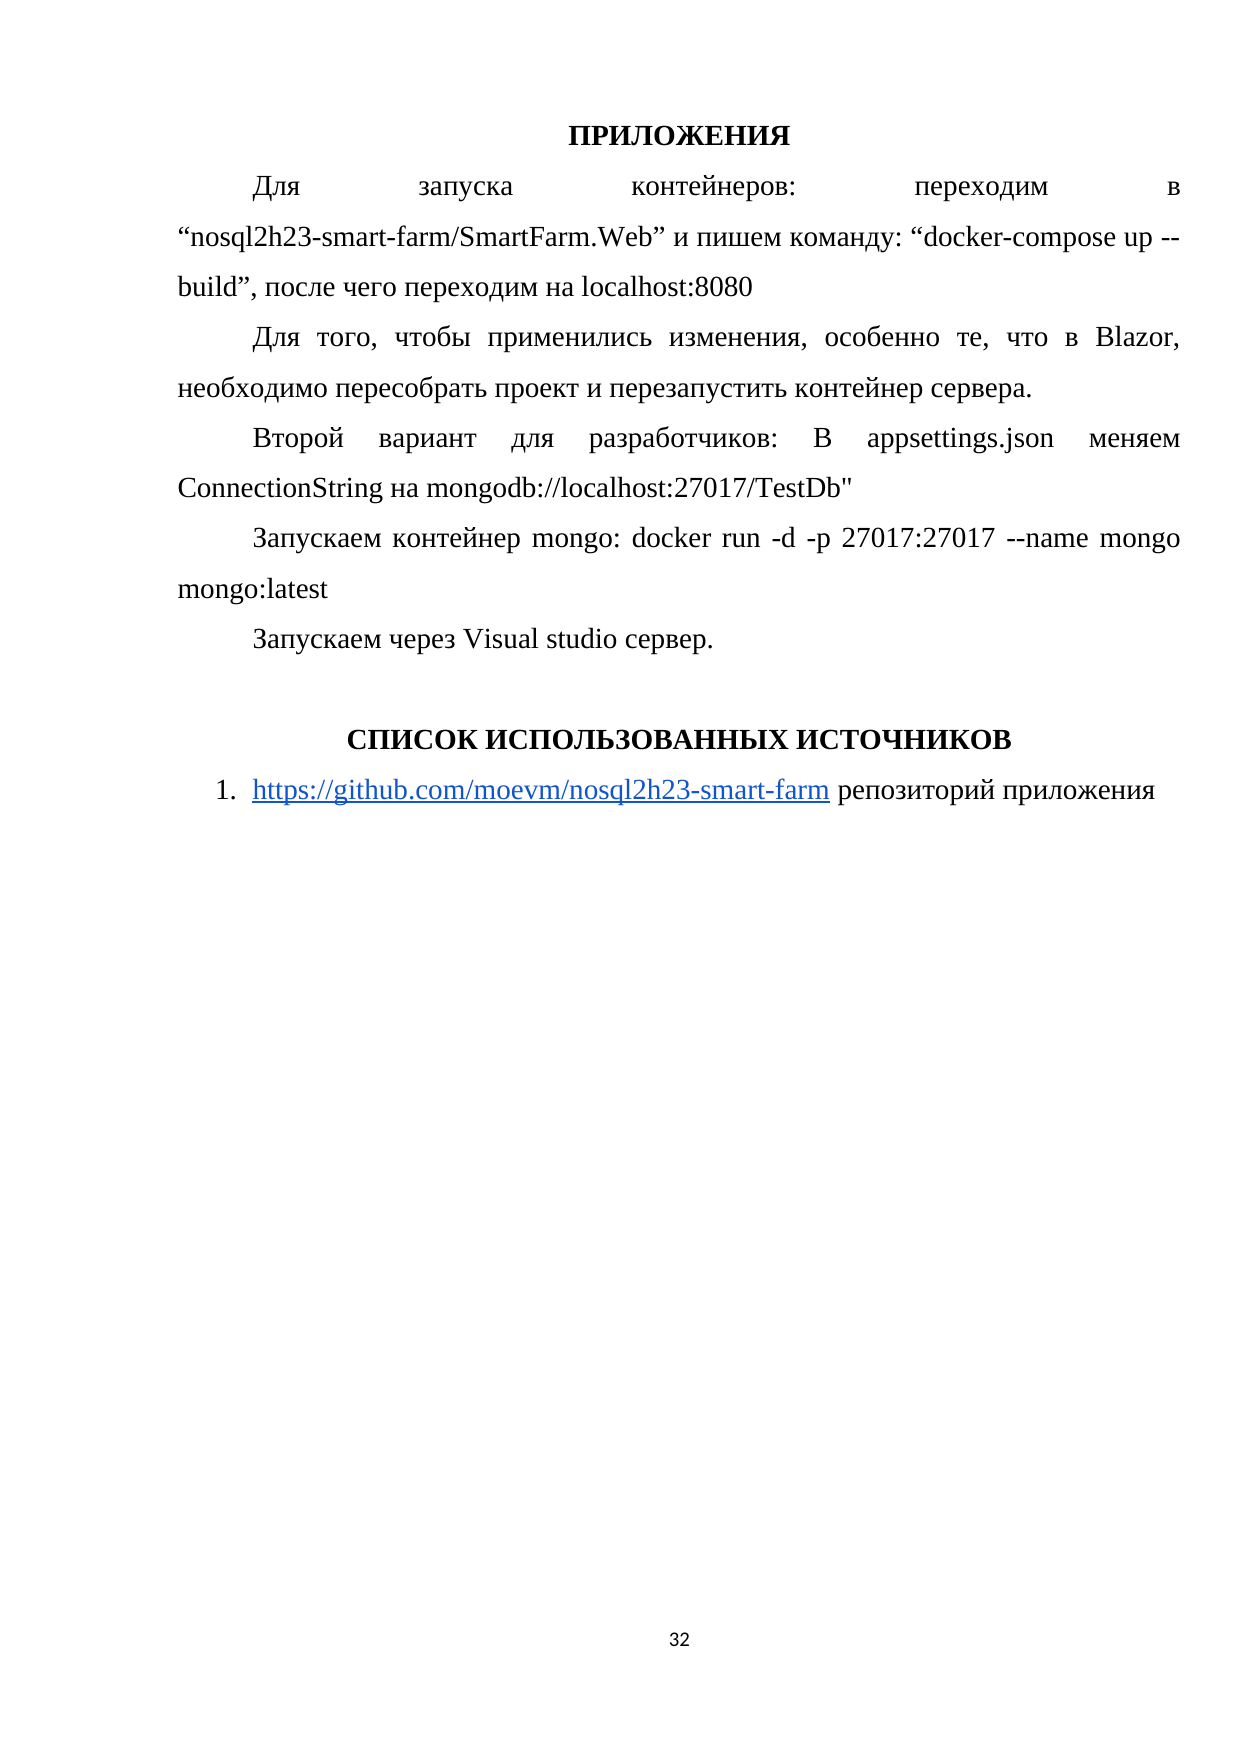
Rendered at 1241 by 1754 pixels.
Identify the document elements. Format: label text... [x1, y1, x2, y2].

text Для того, чтобы применились изменения, особенно те, что в Blazor, необходимо пересобрать проект и перезапустить контейнер сервера. [177, 319, 1181, 403]
text Второй вариант для разработчиков: В appsettings.json меняем ConnectionString на mongodb://localhost:27017/TestDb" [177, 420, 1181, 504]
list https://github.com/moevm/nosql2h23-smart-farm репозиторий приложения [215, 772, 1181, 806]
text Для запуска контейнеров: переходим в “nosql2h23-smart-farm/SmartFarm.Web” и пишем команду: “docker-compose up --build”, после чего переходим на localhost:8080 [177, 168, 1181, 303]
text ПРИЛОЖЕНИЯ [177, 118, 1181, 152]
text Запускаем контейнер mongo: docker run -d -p 27017:27017 --name mongo mongo:latest [177, 521, 1181, 604]
text Запускаем через Visual studio сервер. [177, 621, 1181, 655]
text СПИСОК ИСПОЛЬЗОВАННЫХ ИСТОЧНИКОВ [177, 722, 1181, 755]
